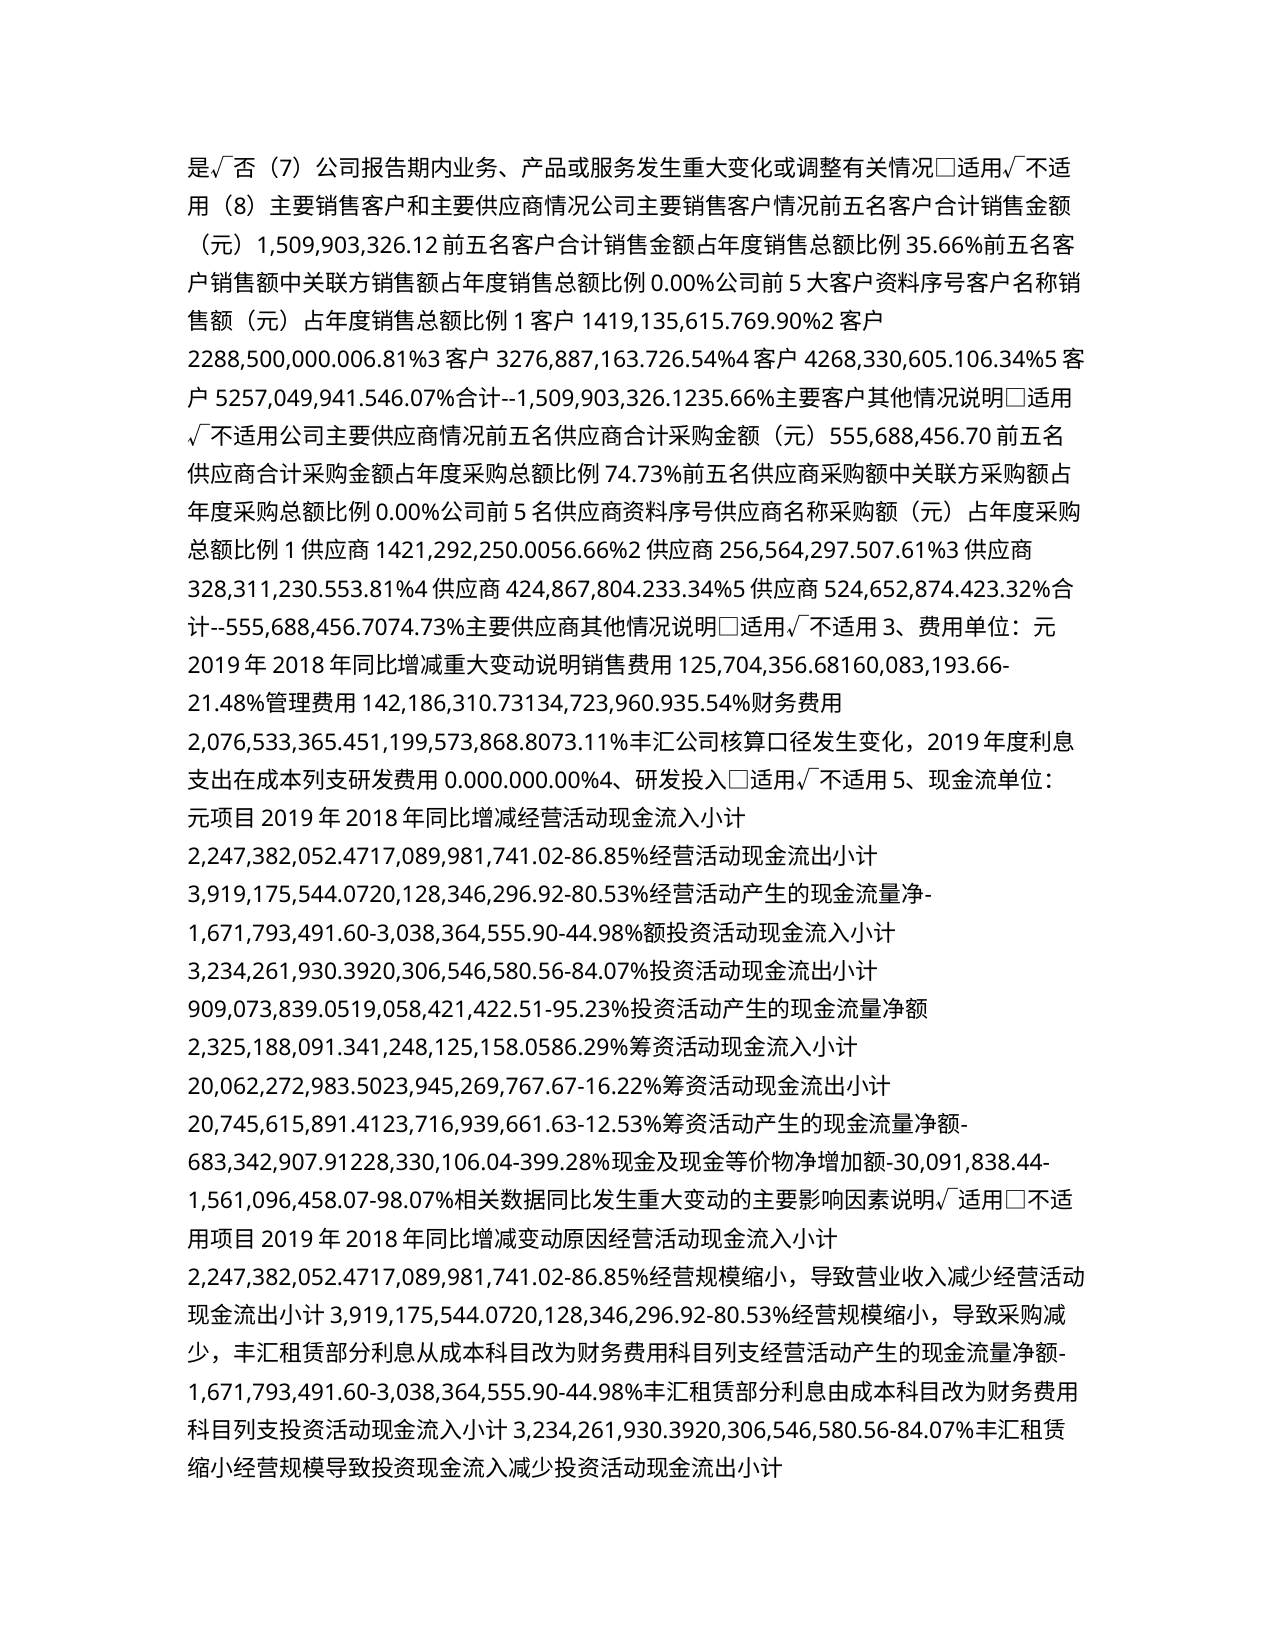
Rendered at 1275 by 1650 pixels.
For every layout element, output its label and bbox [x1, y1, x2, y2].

text [187, 150, 1087, 1483]
